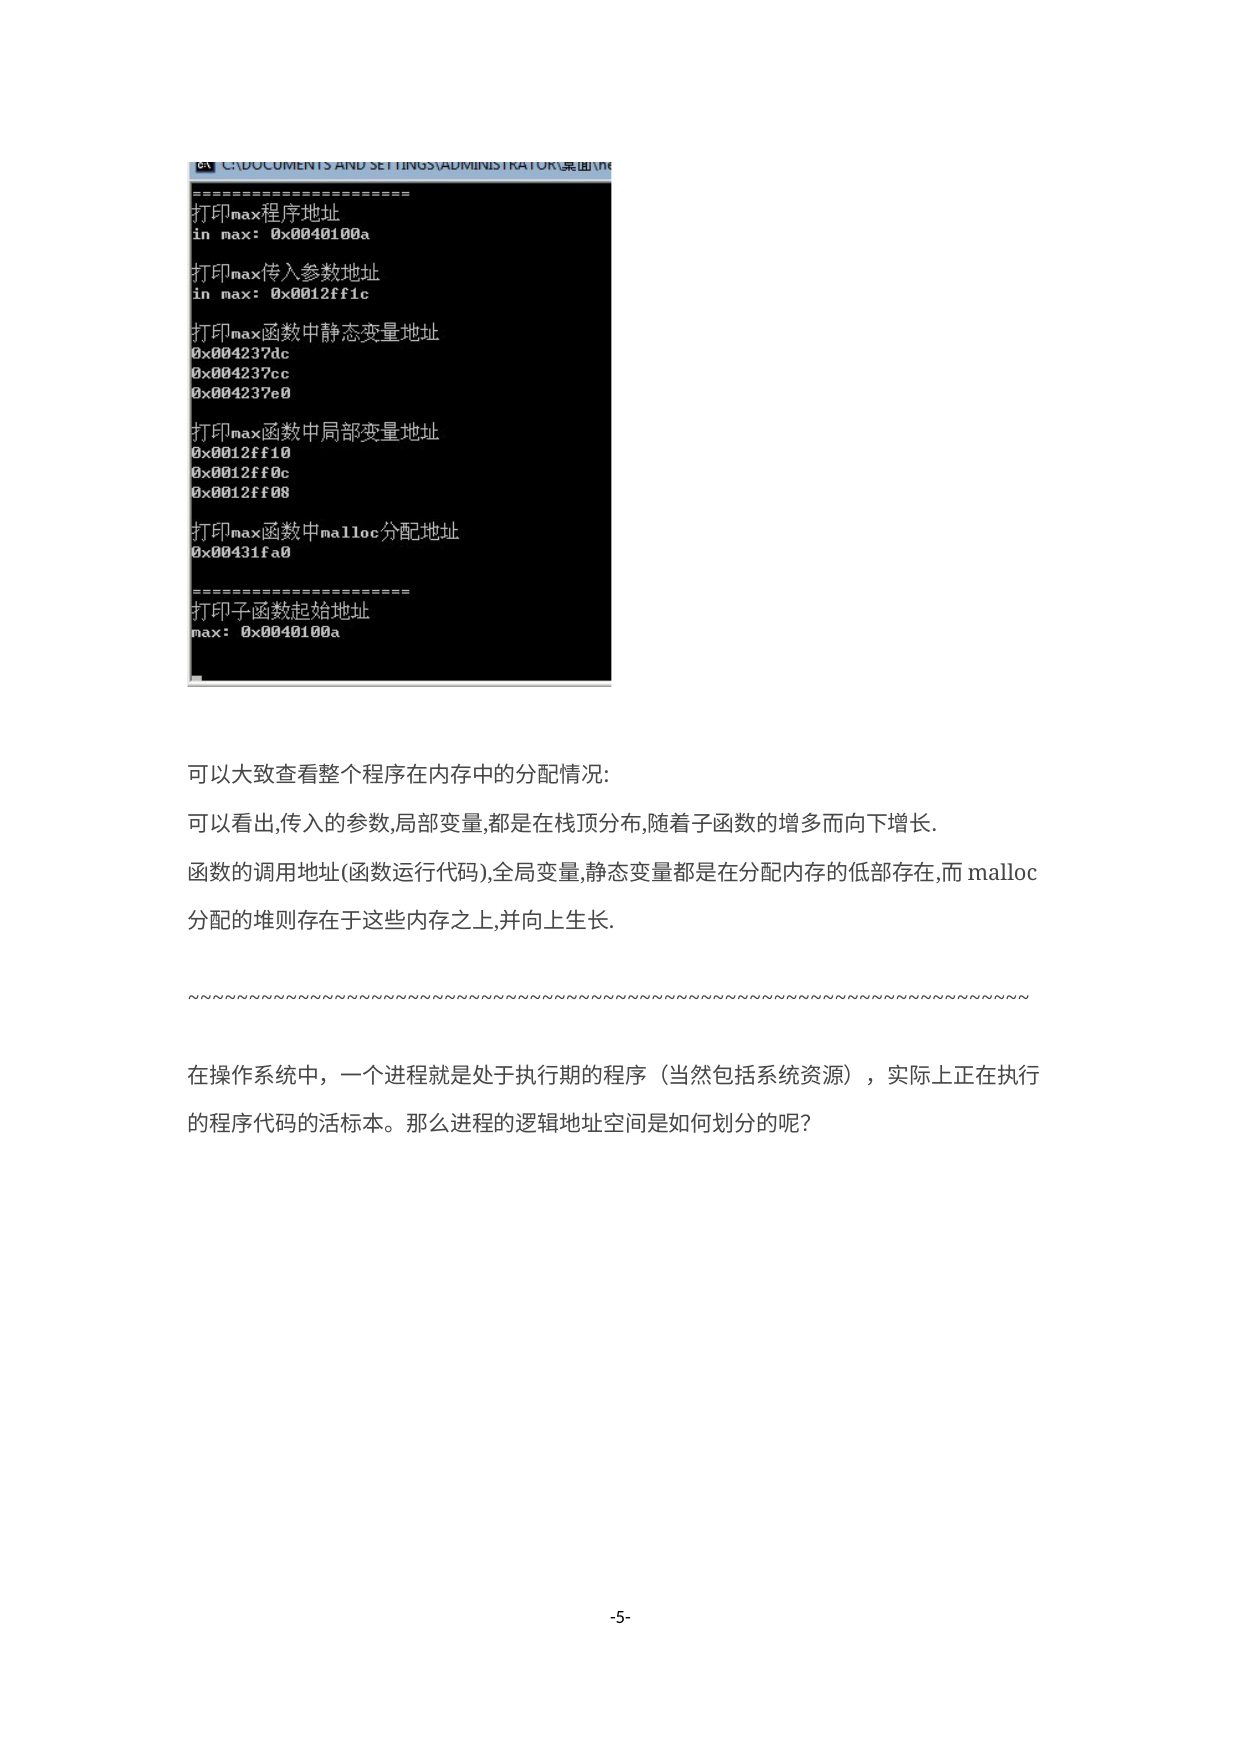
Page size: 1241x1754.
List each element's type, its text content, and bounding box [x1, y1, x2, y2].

text 可以大致查看整个程序在内存中的分配情况: 可以看出,传入的参数,局部变量,都是在栈顶分布,随着子函数的增多而向下增长. 函数的调用地址(函数运行代码),全局变量,静态变量都是在分配内存的低部存在,而malloc分配的堆则存在于这些内存之上,并向上生长. [187, 757, 1053, 936]
picture [187, 162, 612, 687]
text 在操作系统中，一个进程就是处于执行期的程序（当然包括系统资源），实际上正在执行的程序代码的活标本。那么进程的逻辑地址空间是如何划分的呢？ [187, 1057, 1053, 1138]
text ~~~~~~~~~~~~~~~~~~~~~~~~~~~~~~~~~~~~~~~~~~~~~~~~~~~~~~~~~~~~~~~~~~~~~ [187, 981, 1053, 1013]
